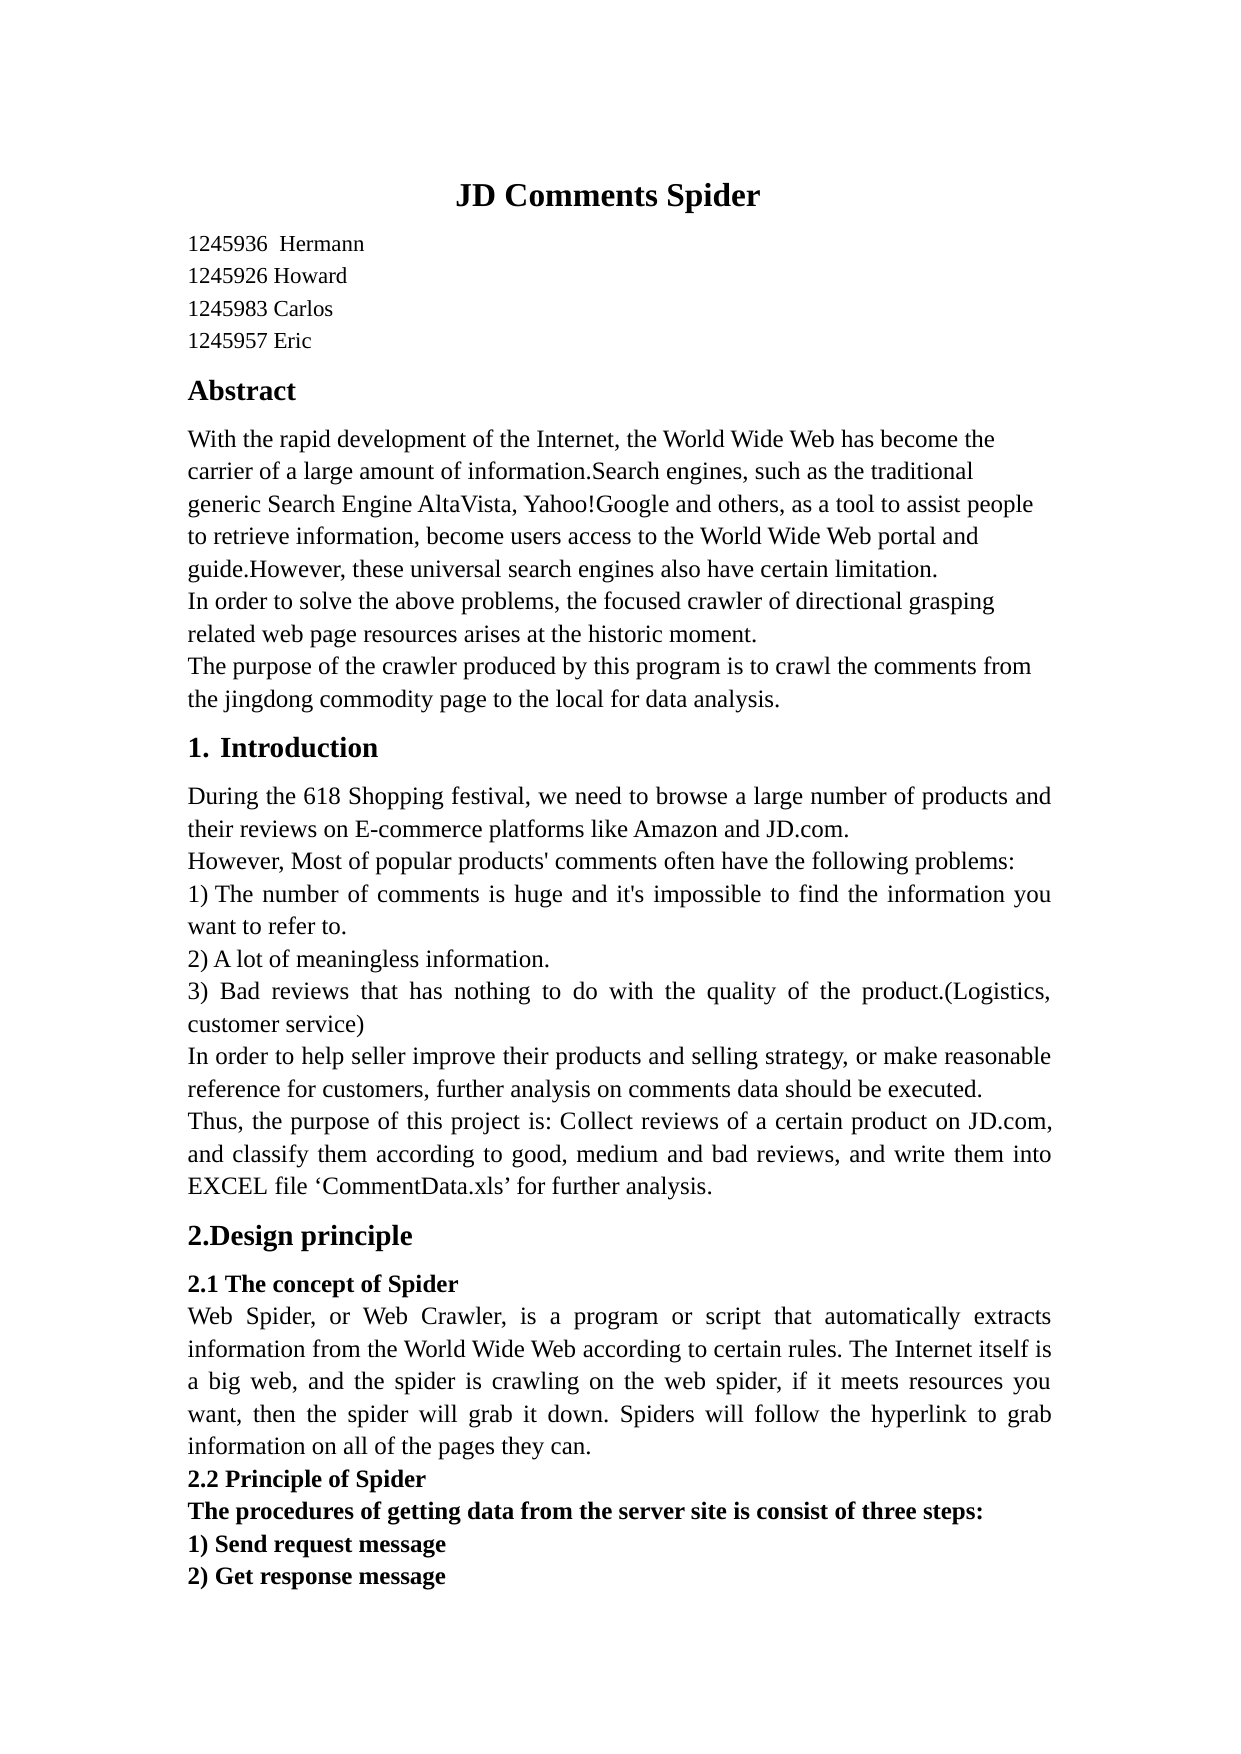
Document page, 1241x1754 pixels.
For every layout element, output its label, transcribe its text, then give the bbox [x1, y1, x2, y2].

list In order to help seller improve their products and selling strategy, or make reasonable reference for customers, further analysis on comments data should be executed. [187, 1039, 1053, 1104]
list Thus, the purpose of this project is: Collect reviews of a certain product on JD.com, and classify them according to good, medium and bad reviews, and write them into EXCEL file ‘CommentData.xls’ for further analysis. [187, 1104, 1053, 1202]
list Send request message [187, 1527, 1053, 1559]
text Abstract [187, 357, 1053, 422]
list However, Most of popular products' comments often have the following problems: [187, 844, 1053, 877]
list The number of comments is huge and it's impossible to find the information you want to refer to. [187, 877, 1053, 942]
text 1245926 Howard [187, 259, 1053, 292]
text JD Comments Spider [187, 162, 1053, 227]
list Introduction [187, 714, 1053, 779]
text The purpose of the crawler produced by this program is to crawl the comments from the jingdong commodity page to the local for data analysis. [187, 649, 1053, 714]
text 1245936 Hermann [187, 227, 1053, 259]
list Web Spider, or Web Crawler, is a program or script that automatically extracts information from the World Wide Web according to certain rules. The Internet itself is a big web, and the spider is crawling on the web spider, if it meets resources you want, then the spider will grab it down. Spiders will follow the hyperlink to grab information on all of the pages they can. [187, 1299, 1053, 1462]
list During the 618 Shopping festival, we need to browse a large number of products and their reviews on E-commerce platforms like Amazon and JD.com. [187, 779, 1053, 844]
list 2.2 Principle of Spider [187, 1462, 1053, 1494]
list 2) A lot of meaningless information. [187, 942, 1053, 974]
text With the rapid development of the Internet, the World Wide Web has become the carrier of a large amount of information.Search engines, such as the traditional generic Search Engine AltaVista, Yahoo!Google and others, as a tool to assist people to retrieve information, become users access to the World Wide Web portal and guide.However, these universal search engines also have certain limitation. [187, 422, 1053, 584]
text 2.Design principle [187, 1202, 1053, 1267]
text 1245957 Eric [187, 324, 1053, 357]
list 2.1 The concept of Spider [187, 1267, 1053, 1299]
list The procedures of getting data from the server site is consist of three steps: [187, 1494, 1053, 1527]
list Get response message [187, 1559, 1053, 1592]
text 1245983 Carlos [187, 292, 1053, 324]
text In order to solve the above problems, the focused crawler of directional grasping related web page resources arises at the historic moment. [187, 584, 1053, 649]
list 3) Bad reviews that has nothing to do with the quality of the product.(Logistics, customer service) [187, 974, 1053, 1039]
